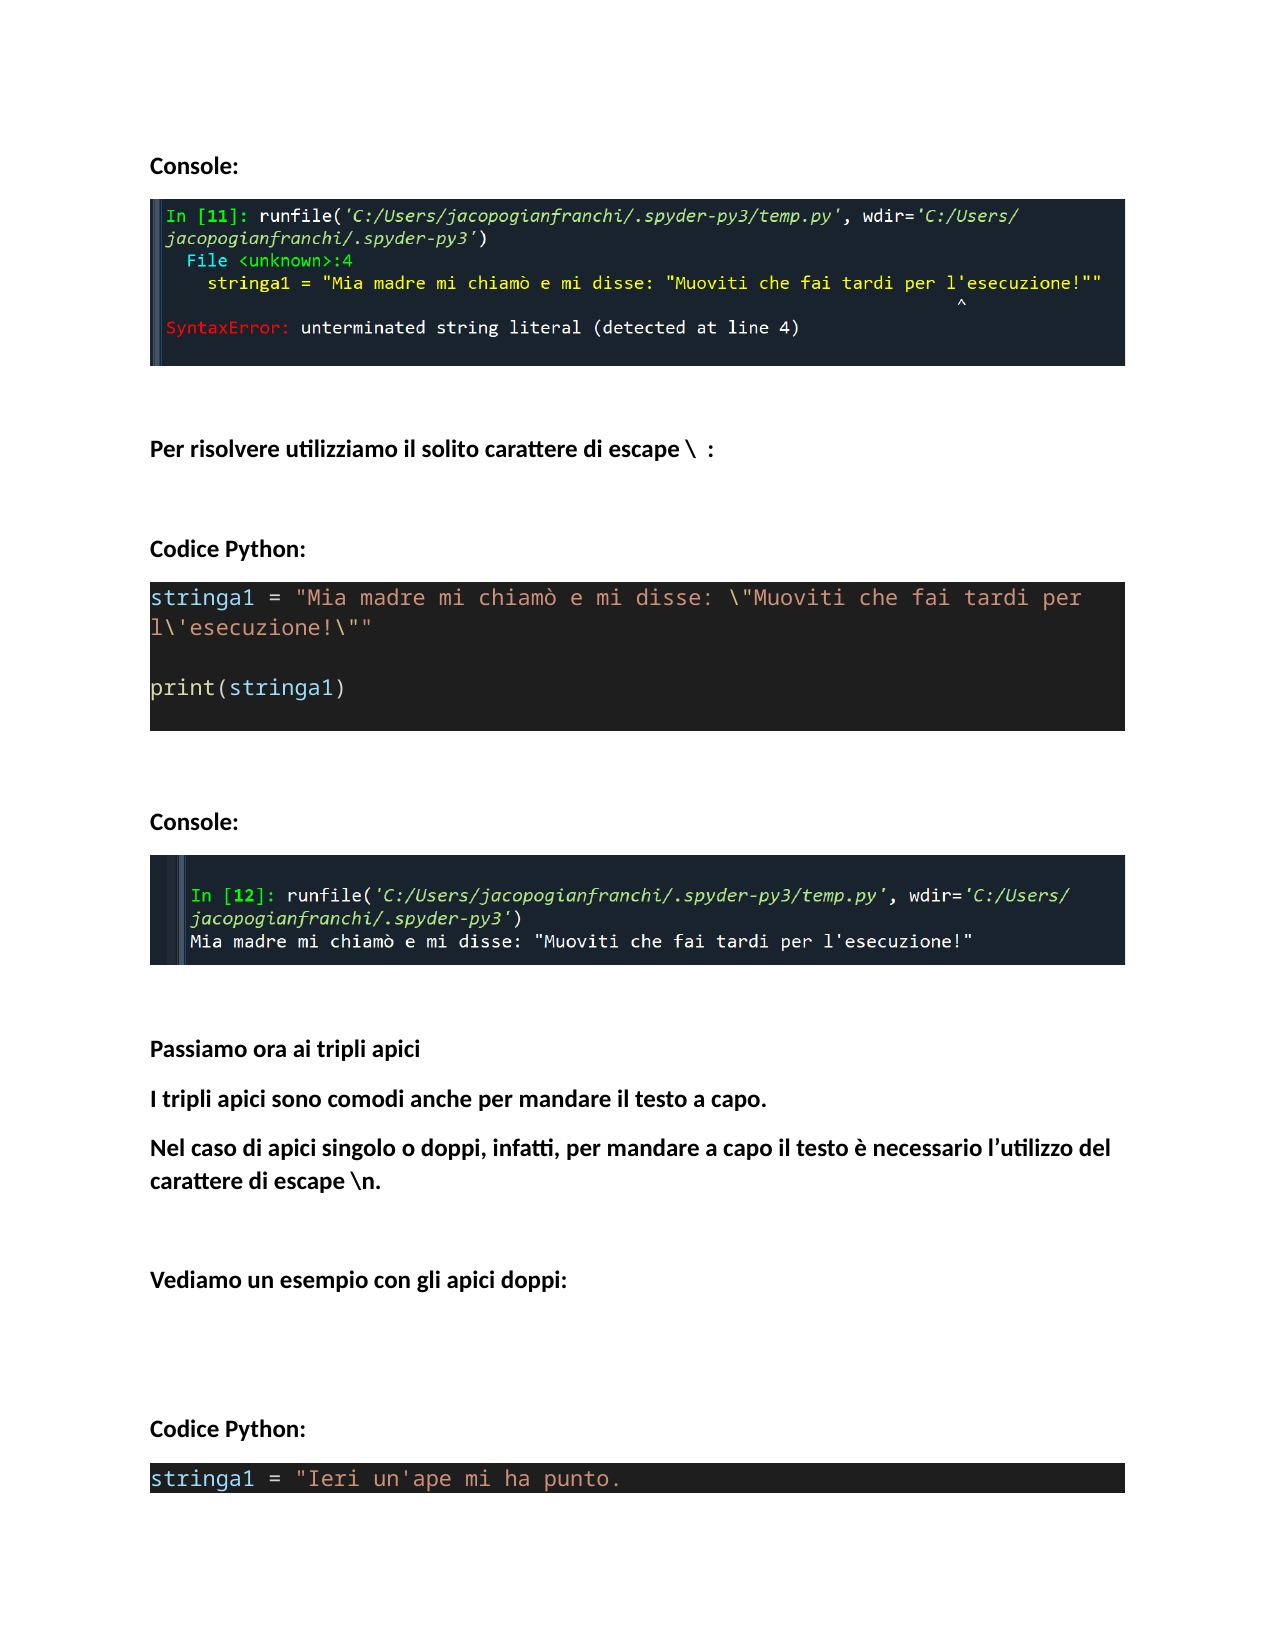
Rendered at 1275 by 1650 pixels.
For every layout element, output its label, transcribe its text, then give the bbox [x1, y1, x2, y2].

text Codice Python: [150, 1413, 1125, 1444]
text stringa1 = "Ieri un'ape mi ha punto. [150, 1463, 1125, 1493]
text I tripli apici sono comodi anche per mandare il testo a capo. [150, 1083, 1125, 1113]
text Vediamo un esempio con gli apici doppi: [150, 1264, 1125, 1295]
picture [150, 855, 1125, 965]
text print(stringa1) [150, 672, 1125, 702]
text Console: [150, 806, 1125, 836]
picture [150, 199, 1125, 366]
text Passiamo ora ai tripli apici [150, 1033, 1125, 1064]
text Console: [150, 150, 1125, 181]
text stringa1 = "Mia madre mi chiamò e mi disse: \"Muoviti che fai tardi per l\'esecuzione!\"" [150, 582, 1125, 642]
text Per risolvere utilizziamo il solito carattere di escape \ : [150, 434, 1125, 464]
text Nel caso di apici singolo o doppi, infatti, per mandare a capo il testo è necessario l’utilizzo del carattere di escape \n. [150, 1132, 1125, 1196]
text Codice Python: [150, 533, 1125, 563]
